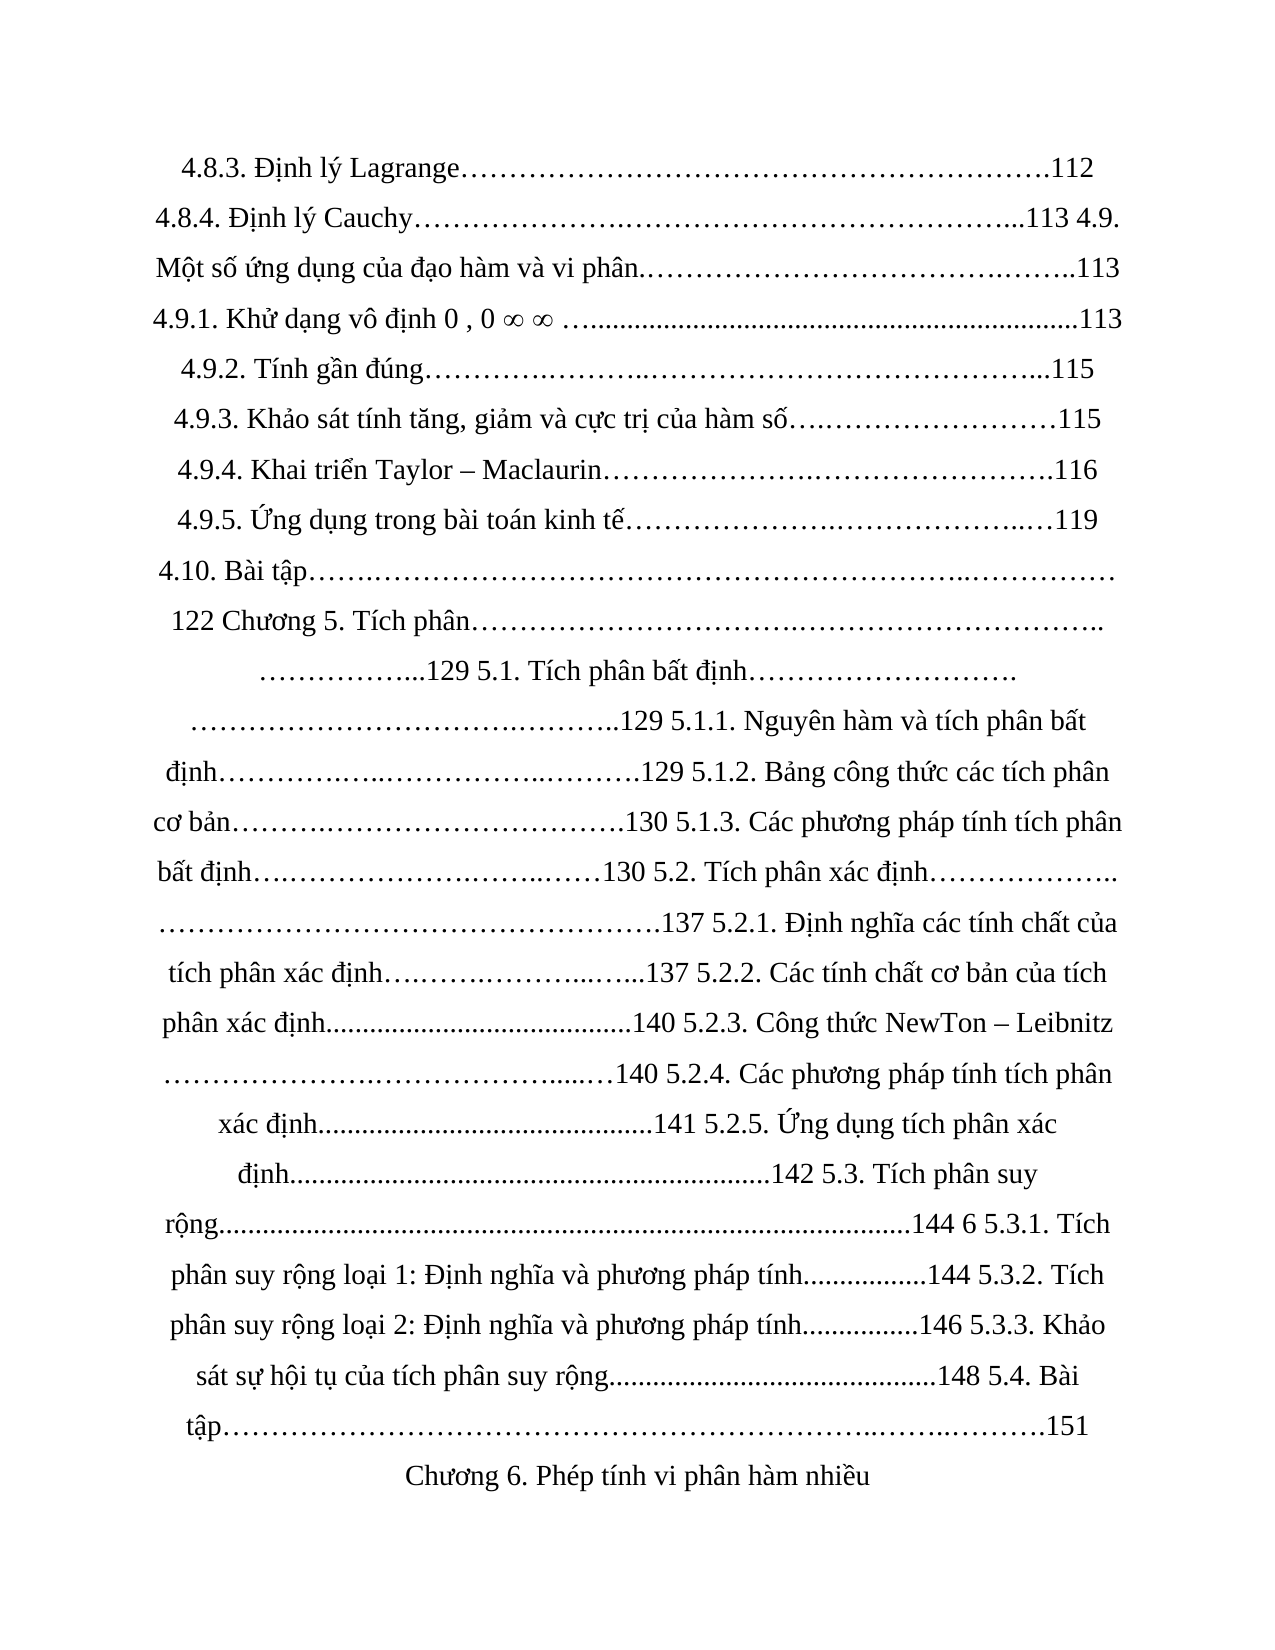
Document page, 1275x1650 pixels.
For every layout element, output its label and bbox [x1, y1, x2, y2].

text [150, 150, 1125, 1492]
